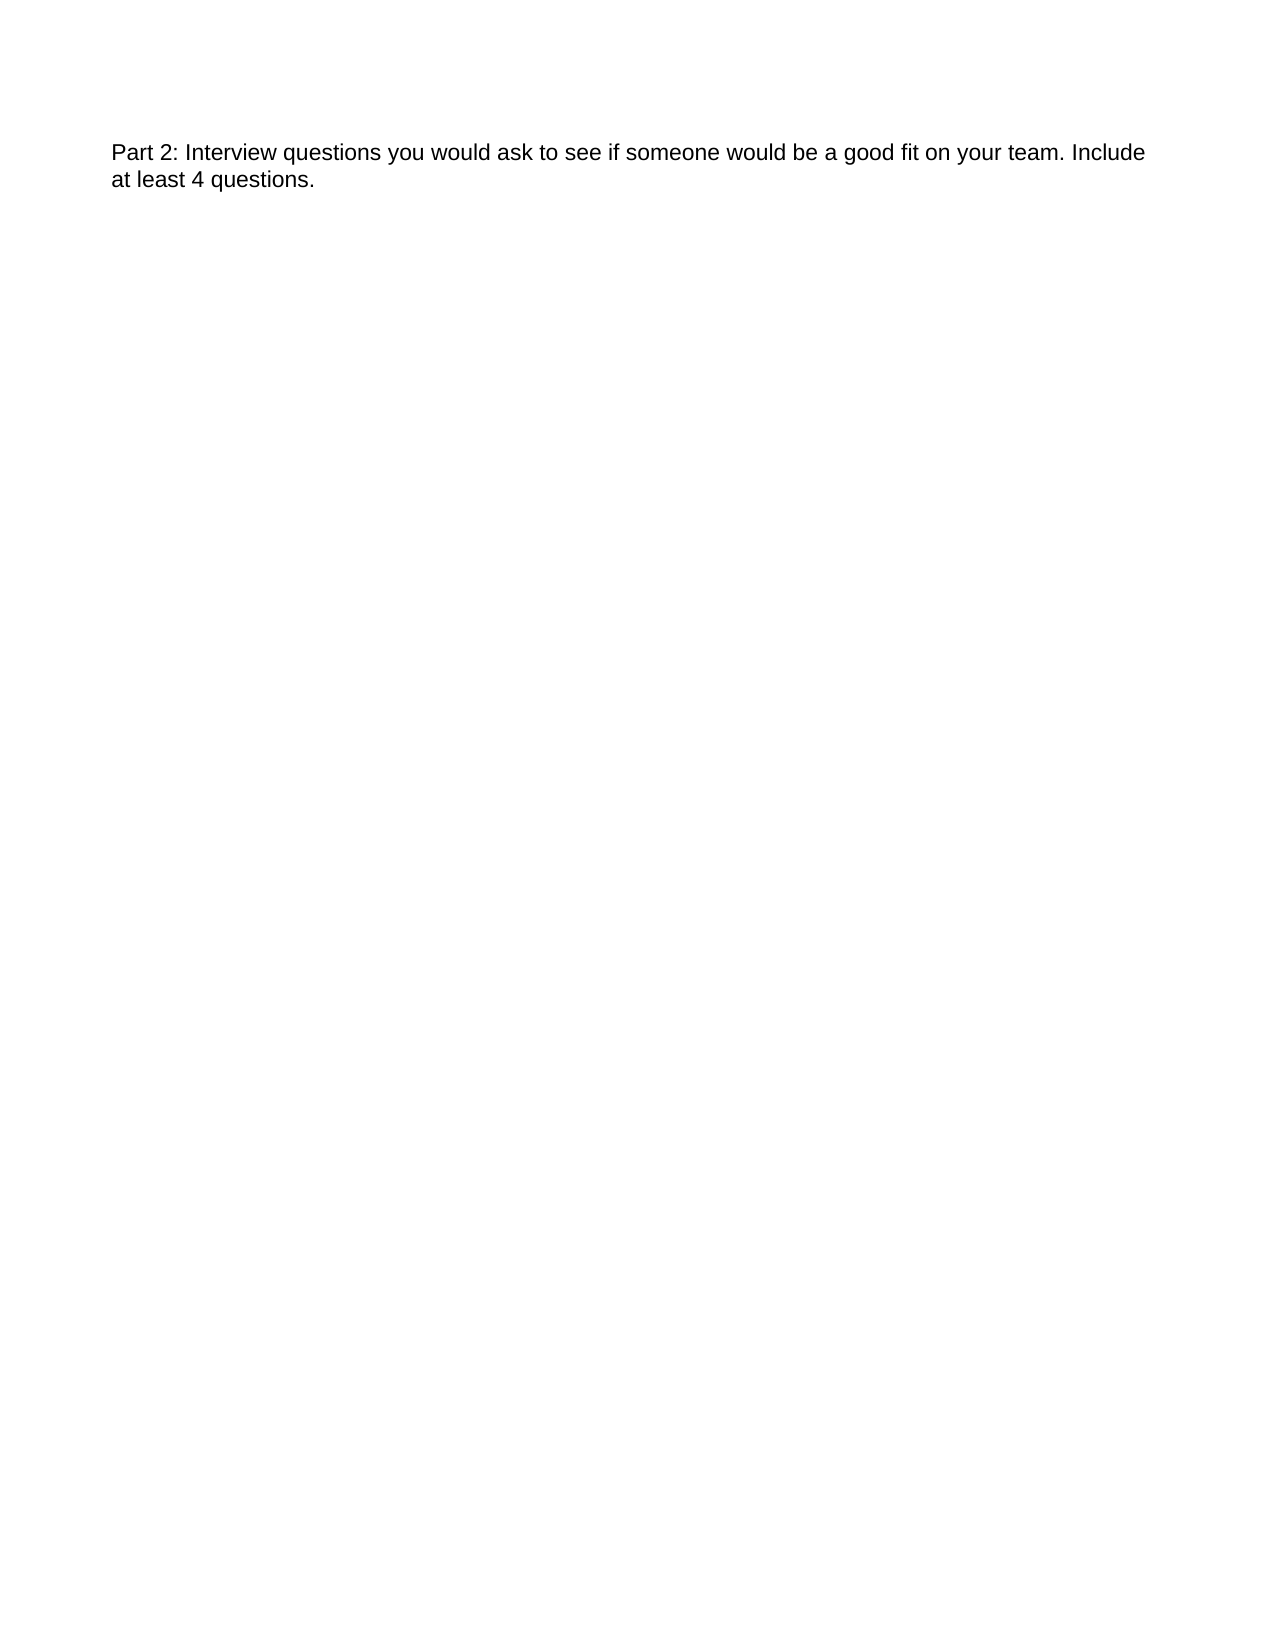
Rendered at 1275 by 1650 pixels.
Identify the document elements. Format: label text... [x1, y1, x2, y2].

text Part 2: Interview questions you would ask to see if someone would be a good fit on your team. Include at least 4 questions. [111, 139, 1163, 193]
